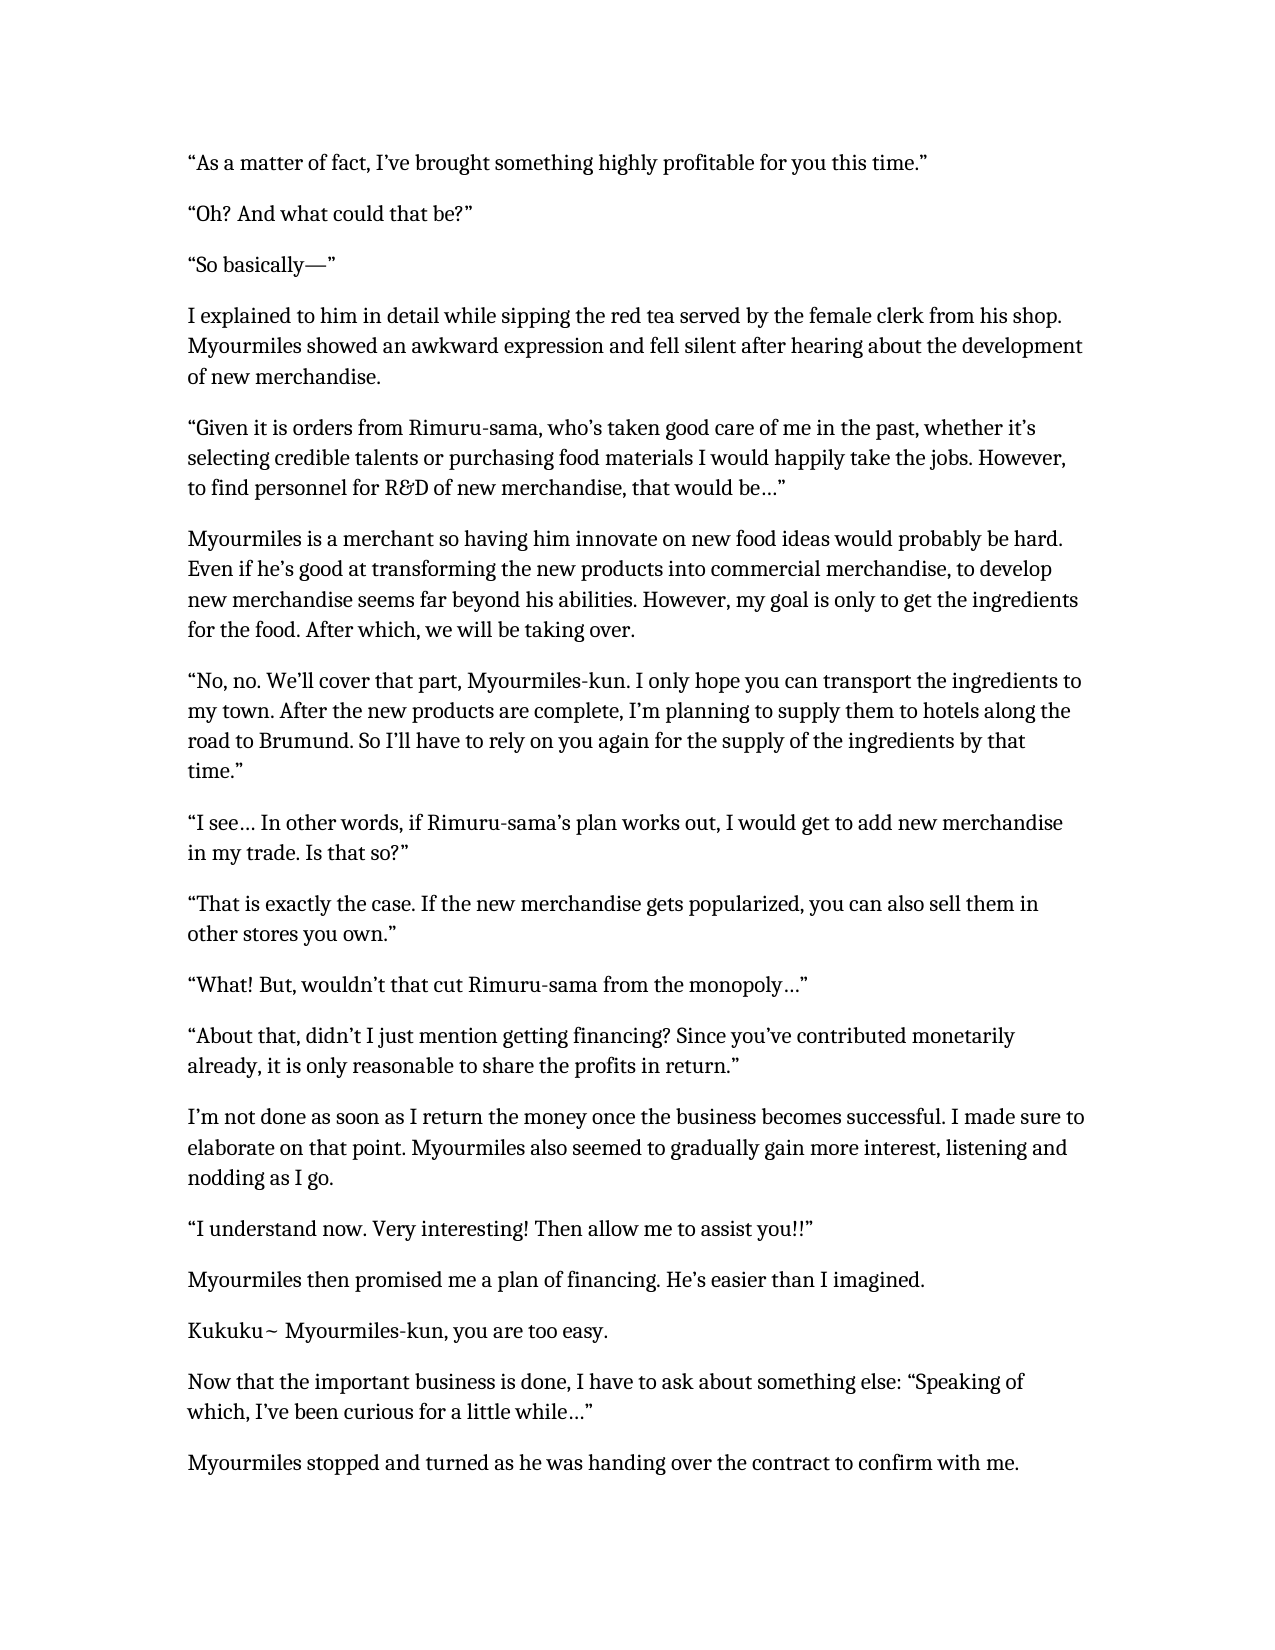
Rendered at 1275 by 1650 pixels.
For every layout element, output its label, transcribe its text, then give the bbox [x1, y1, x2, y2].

text I’m not done as soon as I return the money once the business becomes successful. I made sure to elaborate on that point. Myourmiles also seemed to gradually gain more interest, listening and nodding as I go. [187, 1104, 1087, 1191]
text “What! But, wouldn’t that cut Rimuru-sama from the monopoly…” [187, 972, 1087, 998]
text Myourmiles is a merchant so having him innovate on new food ideas would probably be hard. Even if he’s good at transforming the new products into commercial merchandise, to develop new merchandise seems far beyond his abilities. However, my goal is only to get the ingredients for the food. After which, we will be taking over. [187, 526, 1087, 643]
text Now that the important business is done, I have to ask about something else: “Speaking of which, I’ve been curious for a little while…” [187, 1369, 1087, 1425]
text “As a matter of fact, I’ve brought something highly profitable for you this time.” [187, 150, 1087, 176]
text “I understand now. Very interesting! Then allow me to assist you!!” [187, 1216, 1087, 1242]
text “Given it is orders from Rimuru-sama, who’s taken good care of me in the past, whether it’s selecting credible talents or purchasing food materials I would happily take the jobs. However, to find personnel for R&D of new merchandise, that would be…” [187, 414, 1087, 501]
text “Oh? And what could that be?” [187, 201, 1087, 227]
text I explained to him in detail while sipping the red tea served by the female clerk from his shop. Myourmiles showed an awkward expression and fell silent after hearing about the development of new merchandise. [187, 303, 1087, 390]
text Kukuku~ Myourmiles-kun, you are too easy. [187, 1318, 1087, 1344]
text Myourmiles stopped and turned as he was handing over the contract to confirm with me. [187, 1450, 1087, 1476]
text “No, no. We’ll cover that part, Myourmiles-kun. I only hope you can transport the ingredients to my town. After the new products are complete, I’m planning to supply them to hotels along the road to Brumund. So I’ll have to rely on you again for the supply of the ingredients by that time.” [187, 668, 1087, 785]
text “About that, didn’t I just mention getting financing? Since you’ve contributed monetarily already, it is only reasonable to share the profits in return.” [187, 1023, 1087, 1079]
text “I see… In other words, if Rimuru-sama’s plan works out, I would get to add new merchandise in my trade. Is that so?” [187, 809, 1087, 866]
text “That is exactly the case. If the new merchandise gets popularized, you can also sell them in other stores you own.” [187, 891, 1087, 947]
text “So basically—” [187, 252, 1087, 278]
text Myourmiles then promised me a plan of financing. He’s easier than I imagined. [187, 1267, 1087, 1293]
